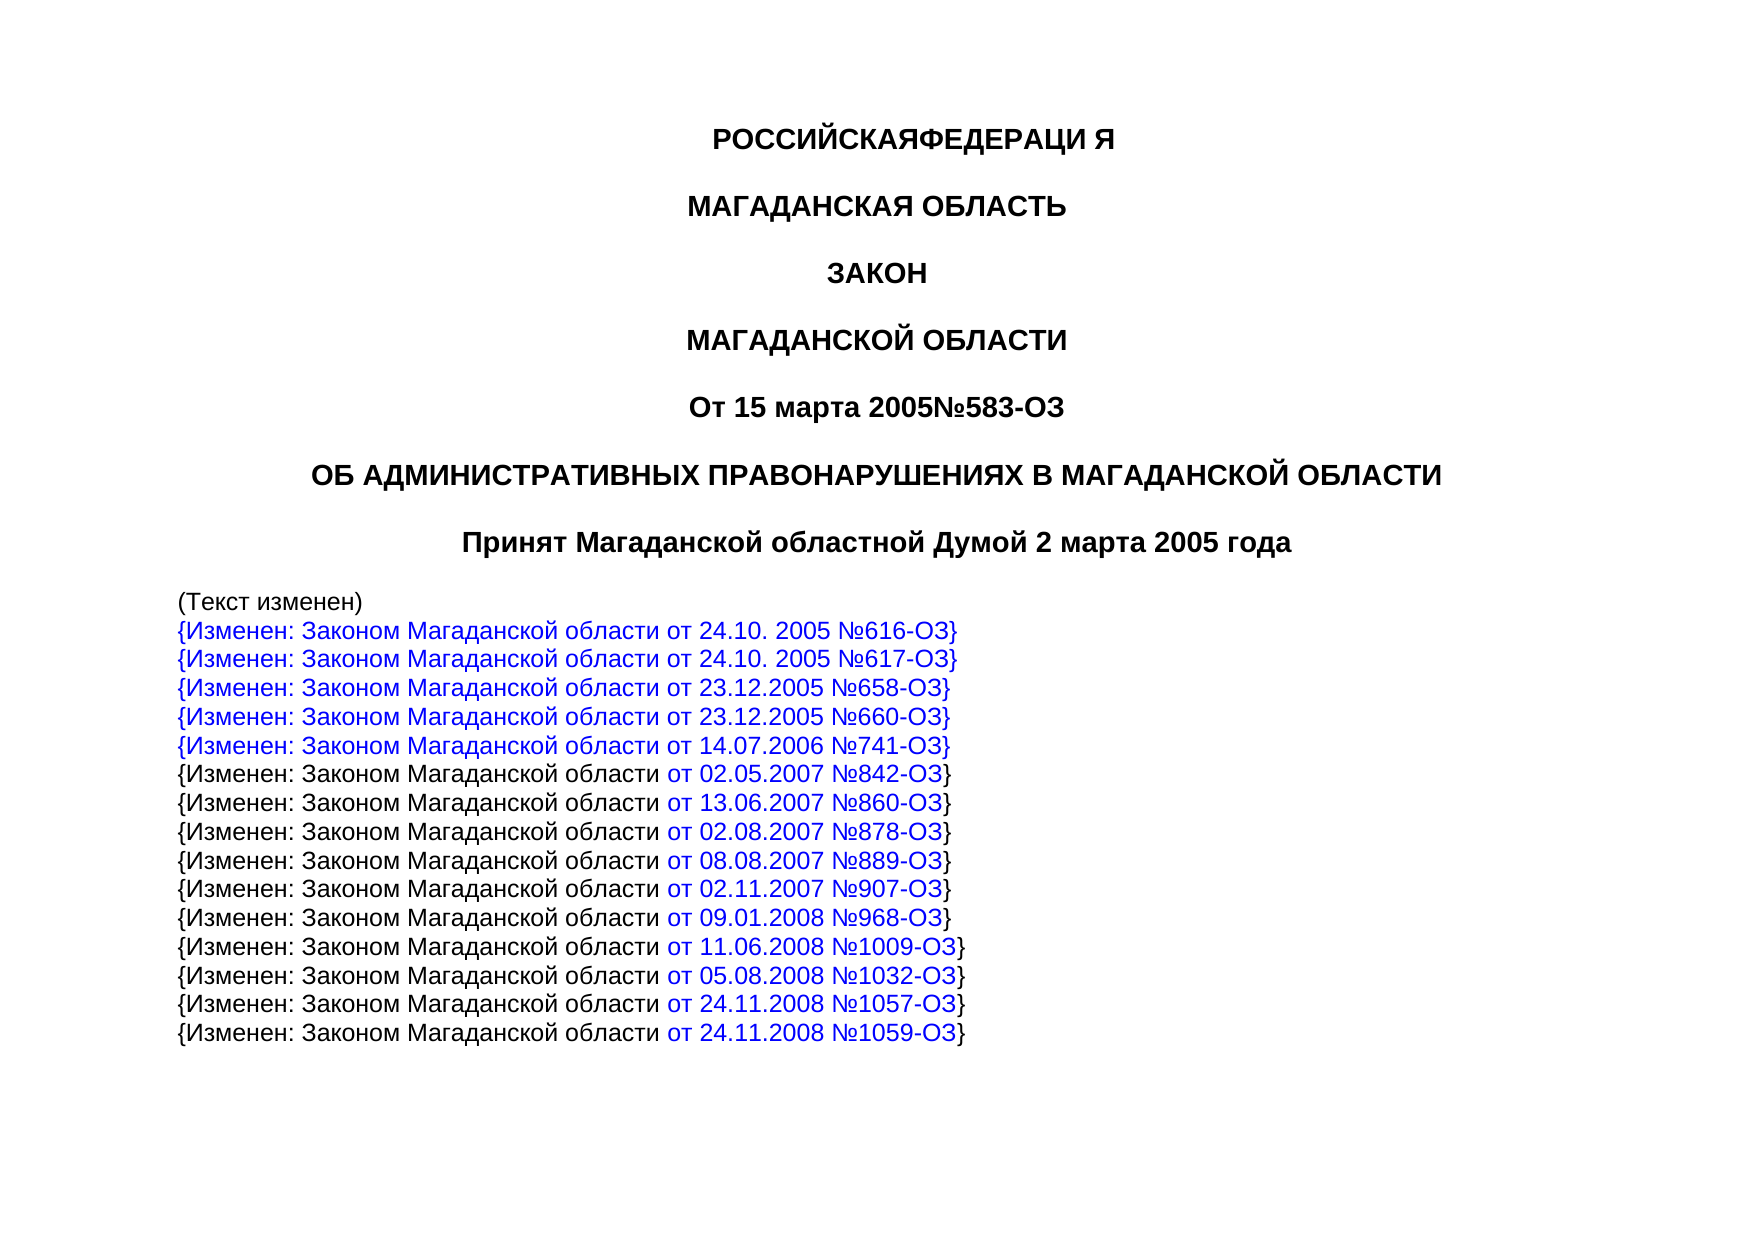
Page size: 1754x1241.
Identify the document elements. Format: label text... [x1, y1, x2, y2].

text От 15 марта 2005№583-ОЗ [118, 390, 1636, 424]
text {Изменен: Законом Магаданской области от 23.12.2005 №660-ОЗ} [118, 702, 1636, 731]
text {Изменен: Законом Магаданской области от 14.07.2006 №741-ОЗ} [118, 731, 1636, 759]
text ЗАКОН [118, 256, 1636, 290]
text МАГАДАНСКОЙ ОБЛАСТИ [118, 323, 1636, 357]
text ОБ АДМИНИСТРАТИВНЫХ ПРАВОНАРУШЕНИЯХ В МАГАДАНСКОЙ ОБЛАСТИ [118, 457, 1636, 491]
text {Изменен: Законом Магаданской области от 24.10. 2005 №616-ОЗ} [118, 616, 1636, 644]
text {Изменен: Законом Магаданской области от 08.08.2007 №889-ОЗ} [118, 846, 1636, 874]
text {Изменен: Законом Магаданской области от 23.12.2005 №658-ОЗ} [118, 673, 1636, 702]
text {Изменен: Законом Магаданской области от 24.10. 2005 №617-ОЗ} [118, 644, 1636, 673]
text {Изменен: Законом Магаданской области от 13.06.2007 №860-ОЗ} [118, 788, 1636, 817]
text {Изменен: Законом Магаданской области от 11.06.2008 №1009-ОЗ} [118, 932, 1636, 961]
text {Изменен: Законом Магаданской области от 24.11.2008 №1057-ОЗ} [118, 989, 1636, 1018]
text {Изменен: Законом Магаданской области от 02.08.2007 №878-ОЗ} [118, 817, 1636, 846]
text МАГАДАНСКАЯ ОБЛАСТЬ [118, 189, 1636, 223]
text (Текст изменен) [118, 587, 1636, 616]
text РОССИЙСКАЯФЕДЕРАЦИ Я [118, 122, 1636, 156]
text {Изменен: Законом Магаданской области от 09.01.2008 №968-ОЗ} [118, 903, 1636, 932]
text {Изменен: Законом Магаданской области от 24.11.2008 №1059-ОЗ} [118, 1018, 1636, 1047]
text {Изменен: Законом Магаданской области от 02.05.2007 №842-ОЗ} [118, 759, 1636, 788]
text {Изменен: Законом Магаданской области от 02.11.2007 №907-ОЗ} [118, 874, 1636, 903]
text Принят Магаданской областной Думой 2 марта 2005 года [118, 524, 1636, 558]
text {Изменен: Законом Магаданской области от 05.08.2008 №1032-ОЗ} [118, 961, 1636, 989]
